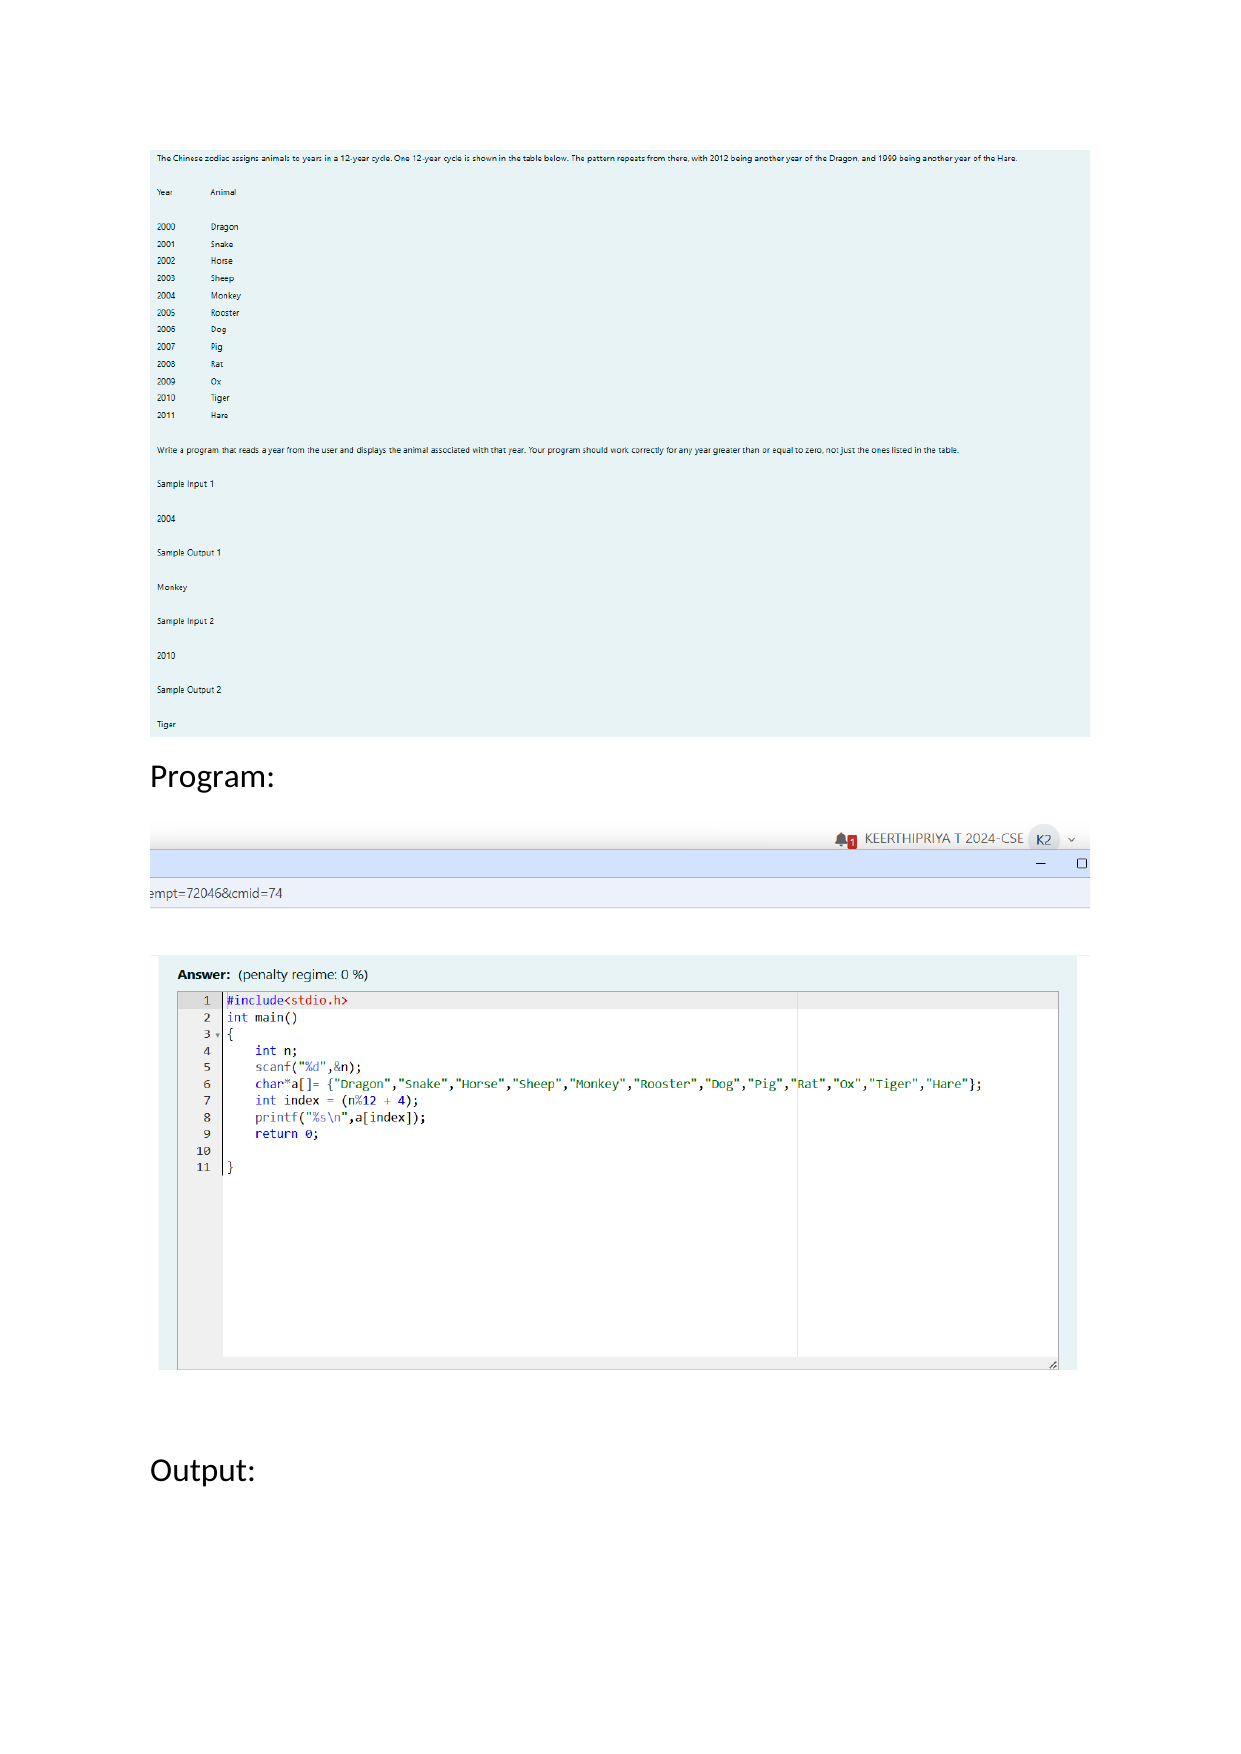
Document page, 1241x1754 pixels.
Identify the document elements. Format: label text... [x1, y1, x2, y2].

picture [150, 816, 1091, 1370]
picture [150, 150, 1091, 737]
text Output: [150, 1449, 1090, 1490]
text Program: [150, 756, 1090, 796]
